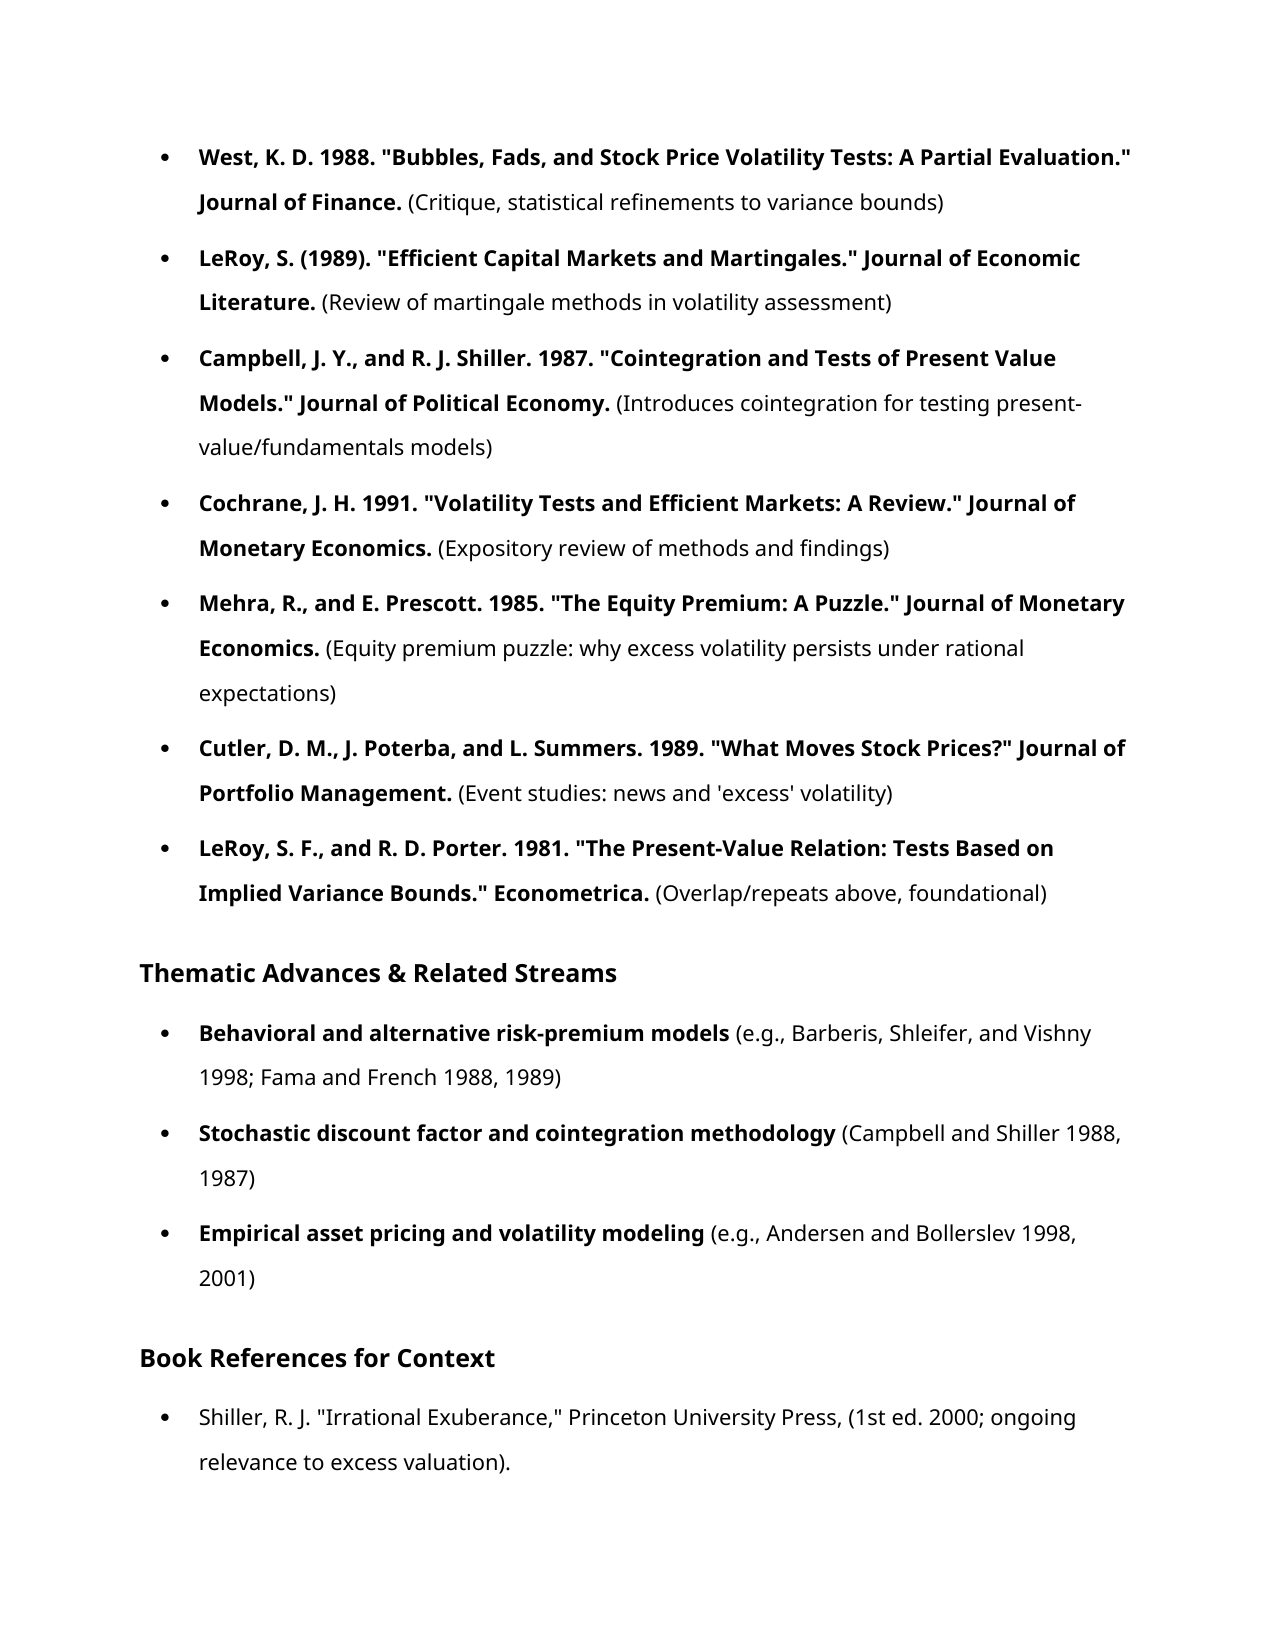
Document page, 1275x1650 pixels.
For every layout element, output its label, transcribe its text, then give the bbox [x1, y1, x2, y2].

list West, K. D. 1988. "Bubbles, Fads, and Stock Price Volatility Tests: A Partial Evaluation." Journal of Finance. (Critique, statistical refinements to variance bounds) [161, 142, 1133, 217]
list Campbell, J. Y., and R. J. Shiller. 1987. "Cointegration and Tests of Present Value Models." Journal of Political Economy. (Introduces cointegration for testing present-value/fundamentals models) [161, 343, 1133, 462]
list LeRoy, S. F., and R. D. Porter. 1981. "The Present-Value Relation: Tests Based on Implied Variance Bounds." Econometrica. (Overlap/repeats above, foundational) [161, 833, 1133, 908]
list Cochrane, J. H. 1991. "Volatility Tests and Efficient Markets: A Review." Journal of Monetary Economics. (Expository review of methods and findings) [161, 488, 1133, 562]
list LeRoy, S. (1989). "Efficient Capital Markets and Martingales." Journal of Economic Literature. (Review of martingale methods in volatility assessment) [161, 242, 1133, 317]
list Empirical asset pricing and volatility modeling (e.g., Andersen and Bollerslev 1998, 2001) [161, 1218, 1133, 1293]
list Shiller, R. J. "Irrational Exuberance," Princeton University Press, (1st ed. 2000; ongoing relevance to excess valuation). [161, 1402, 1133, 1477]
list Behavioral and alternative risk-premium models (e.g., Barberis, Shleifer, and Vishny 1998; Fama and French 1988, 1989) [161, 1018, 1133, 1092]
list Stochastic discount factor and cointegration methodology (Campbell and Shiller 1988, 1987) [161, 1118, 1133, 1192]
text Thematic Advances & Related Streams [139, 956, 1133, 990]
list Cutler, D. M., J. Poterba, and L. Summers. 1989. "What Moves Stock Prices?" Journal of Portfolio Management. (Event studies: news and 'excess' volatility) [161, 733, 1133, 808]
list Mehra, R., and E. Prescott. 1985. "The Equity Premium: A Puzzle." Journal of Monetary Economics. (Equity premium puzzle: why excess volatility persists under rational expectations) [161, 588, 1133, 707]
text Book References for Context [139, 1340, 1133, 1374]
